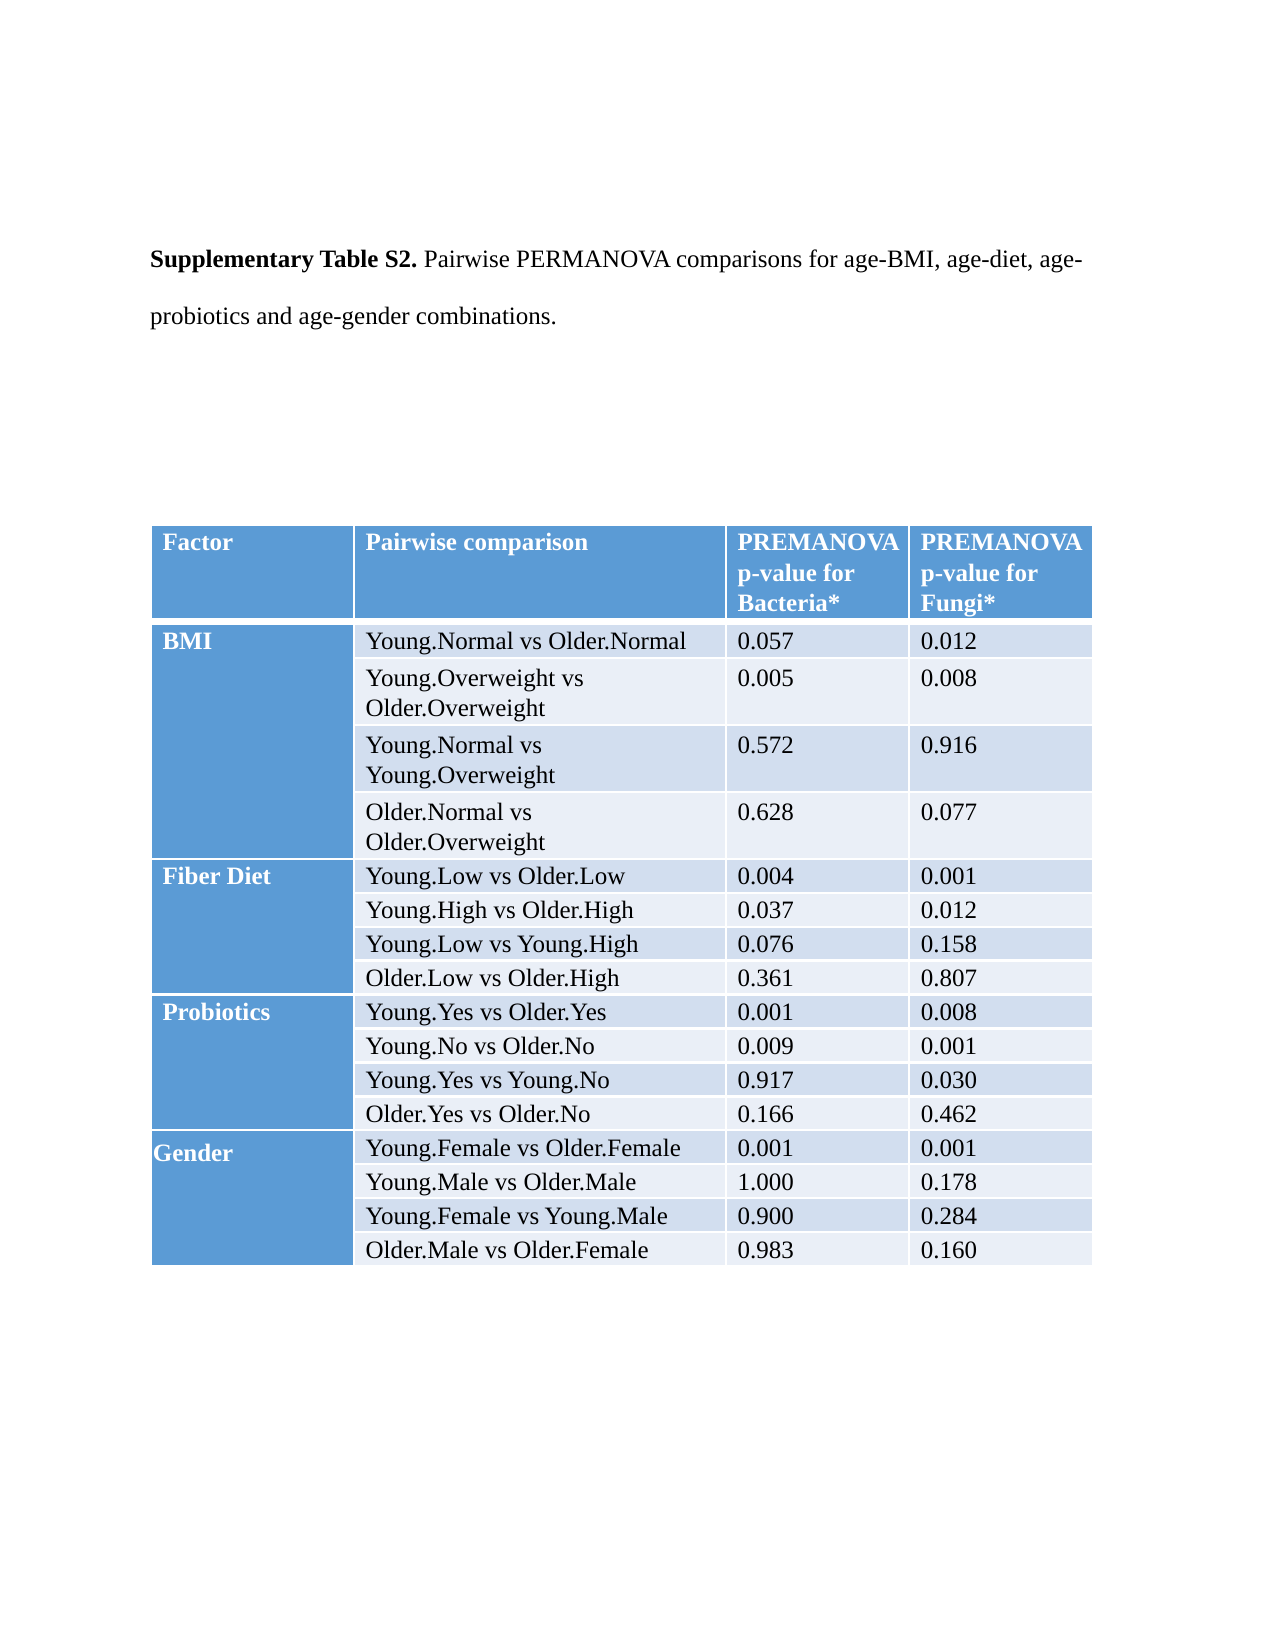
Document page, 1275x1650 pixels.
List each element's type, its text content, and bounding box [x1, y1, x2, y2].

table_cell 0.012 [910, 625, 1092, 657]
table_cell 1.000 [727, 1165, 908, 1197]
table_cell Young.Male vs Older.Male [355, 1165, 725, 1197]
table_cell Fiber Diet [152, 860, 353, 993]
table_cell Young.Normal vs Older.Normal [355, 625, 725, 657]
table_cell Young.Female vs Young.Male [355, 1199, 725, 1231]
table_cell 0.012 [910, 894, 1092, 926]
table_cell 0.005 [727, 659, 908, 724]
table_cell 0.008 [910, 996, 1092, 1027]
table_cell 0.001 [727, 1131, 908, 1163]
table_cell 0.057 [727, 625, 908, 657]
table_cell 0.361 [727, 962, 908, 993]
table_cell 0.284 [910, 1199, 1092, 1231]
table_cell Young.Yes vs Young.No [355, 1064, 725, 1095]
table_cell Young.Yes vs Older.Yes [355, 996, 725, 1027]
table_header Pairwise comparison [355, 526, 725, 618]
table_cell 0.166 [727, 1098, 908, 1129]
table_cell 0.983 [727, 1233, 908, 1265]
table_cell Young.Low vs Older.Low [355, 860, 725, 892]
table_cell 0.807 [910, 962, 1092, 993]
table_cell 0.004 [727, 860, 908, 892]
table_cell 0.900 [727, 1199, 908, 1231]
table_header Factor [152, 526, 353, 618]
table_cell 0.008 [910, 659, 1092, 724]
table_cell 0.572 [727, 726, 908, 791]
table_cell 0.001 [727, 996, 908, 1027]
table_header PREMANOVA p-value for Bacteria* [727, 526, 908, 618]
table_cell 0.030 [910, 1064, 1092, 1095]
table_cell 0.009 [727, 1030, 908, 1061]
table_cell Young.Overweight vs Older.Overweight [355, 659, 725, 724]
table_cell 0.917 [727, 1064, 908, 1095]
table_cell Gender [152, 1131, 353, 1265]
table_cell 0.628 [727, 793, 908, 858]
table_cell Young.High vs Older.High [355, 894, 725, 926]
table_cell Older.Normal vs Older.Overweight [355, 793, 725, 858]
table_cell 0.160 [910, 1233, 1092, 1265]
table_cell BMI [152, 625, 353, 858]
table_cell Young.Female vs Older.Female [355, 1131, 725, 1163]
table_cell 0.076 [727, 928, 908, 959]
table_cell 0.037 [727, 894, 908, 926]
table_cell Older.Low vs Older.High [355, 962, 725, 993]
table_cell Young.No vs Older.No [355, 1030, 725, 1061]
table_cell 0.001 [910, 1131, 1092, 1163]
table_cell Older.Male vs Older.Female [355, 1233, 725, 1265]
table_cell Probiotics [152, 996, 353, 1129]
table_cell 0.001 [910, 1030, 1092, 1061]
table_cell 0.916 [910, 726, 1092, 791]
table_cell Older.Yes vs Older.No [355, 1098, 725, 1129]
table_cell 0.077 [910, 793, 1092, 858]
table_header PREMANOVA p-value for Fungi* [910, 526, 1092, 618]
table_cell Young.Low vs Young.High [355, 928, 725, 959]
table_cell 0.462 [910, 1098, 1092, 1129]
table_cell 0.178 [910, 1165, 1092, 1197]
text Supplementary Table S2. Pairwise PERMANOVA comparisons for age-BMI, age-diet, age-probiotics and age-gender combinations. [150, 244, 1125, 330]
table_cell 0.158 [910, 928, 1092, 959]
table_cell Young.Normal vs Young.Overweight [355, 726, 725, 791]
table_cell 0.001 [910, 860, 1092, 892]
